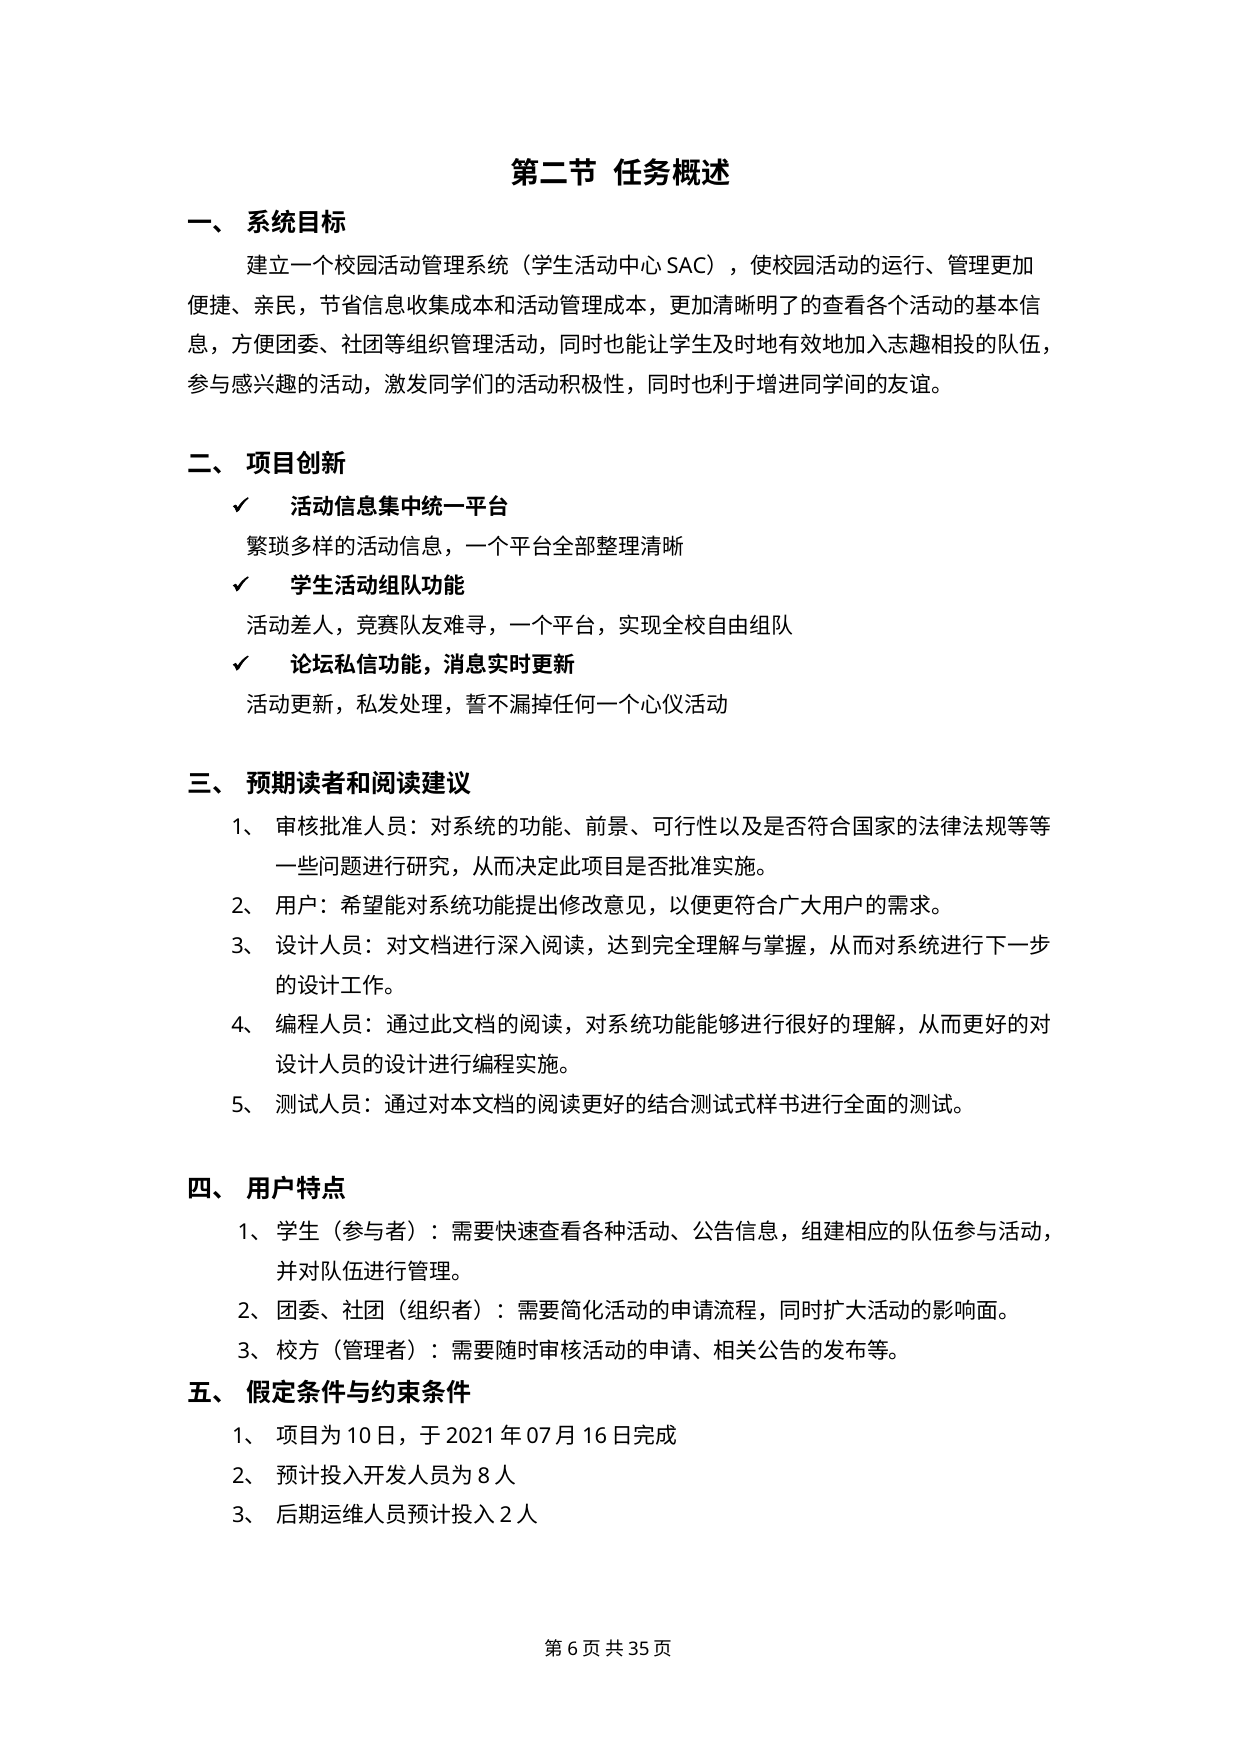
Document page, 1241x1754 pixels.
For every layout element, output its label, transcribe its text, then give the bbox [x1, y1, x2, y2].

list 预期读者和阅读建议 [187, 764, 1053, 800]
list 审核批准人员：对系统的功能、前景、可行性以及是否符合国家的法律法规等等一些问题进行研究，从而决定此项目是否批准实施。 [231, 809, 1053, 880]
list 活动差人，竞赛队友难寻，一个平台，实现全校自由组队 [188, 608, 1053, 639]
list 用户：希望能对系统功能提出修改意见，以便更符合广大用户的需求。 [231, 888, 1053, 920]
list 后期运维人员预计投入2人 [232, 1497, 1053, 1529]
list 编程人员：通过此文档的阅读，对系统功能能够进行很好的理解，从而更好的对设计人员的设计进行编程实施。 [231, 1007, 1053, 1079]
list 活动更新，私发处理，誓不漏掉任何一个心仪活动 [188, 687, 1053, 719]
list 预计投入开发人员为8人 [232, 1458, 1053, 1489]
list 论坛私信功能，消息实时更新 [231, 647, 1053, 679]
list 建立一个校园活动管理系统（学生活动中心SAC），使校园活动的运行、管理更加便捷、亲民，节省信息收集成本和活动管理成本，更加清晰明了的查看各个活动的基本信息，方便团委、社团等组织管理活动，同时也能让学生及时地有效地加入志趣相投的队伍，参与感兴趣的活动，激发同学们的活动积极性，同时也利于增进同学间的友谊。 [188, 248, 1053, 399]
list 学生活动组队功能 [231, 568, 1053, 600]
list 团委、社团（组织者）：需要简化活动的申请流程，同时扩大活动的影响面。 [237, 1293, 1053, 1325]
list 测试人员：通过对本文档的阅读更好的结合测试式样书进行全面的测试。 [231, 1087, 1053, 1118]
list 学生（参与者）：需要快速查看各种活动、公告信息，组建相应的队伍参与活动，并对队伍进行管理。 [237, 1214, 1053, 1285]
list 假定条件与约束条件 [187, 1373, 1053, 1409]
list 用户特点 [187, 1169, 1053, 1205]
list 项目为10日，于2021年07月16日完成 [232, 1418, 1053, 1450]
list 项目创新 [187, 444, 1053, 480]
list 活动信息集中统一平台 [231, 489, 1053, 521]
list 系统目标 [187, 203, 1053, 239]
list 设计人员：对文档进行深入阅读，达到完全理解与掌握，从而对系统进行下一步的设计工作。 [231, 928, 1053, 999]
list 繁琐多样的活动信息，一个平台全部整理清晰 [188, 529, 1053, 560]
list 任务概述 [187, 150, 1053, 192]
list 校方（管理者）：需要随时审核活动的申请、相关公告的发布等。 [237, 1333, 1053, 1365]
